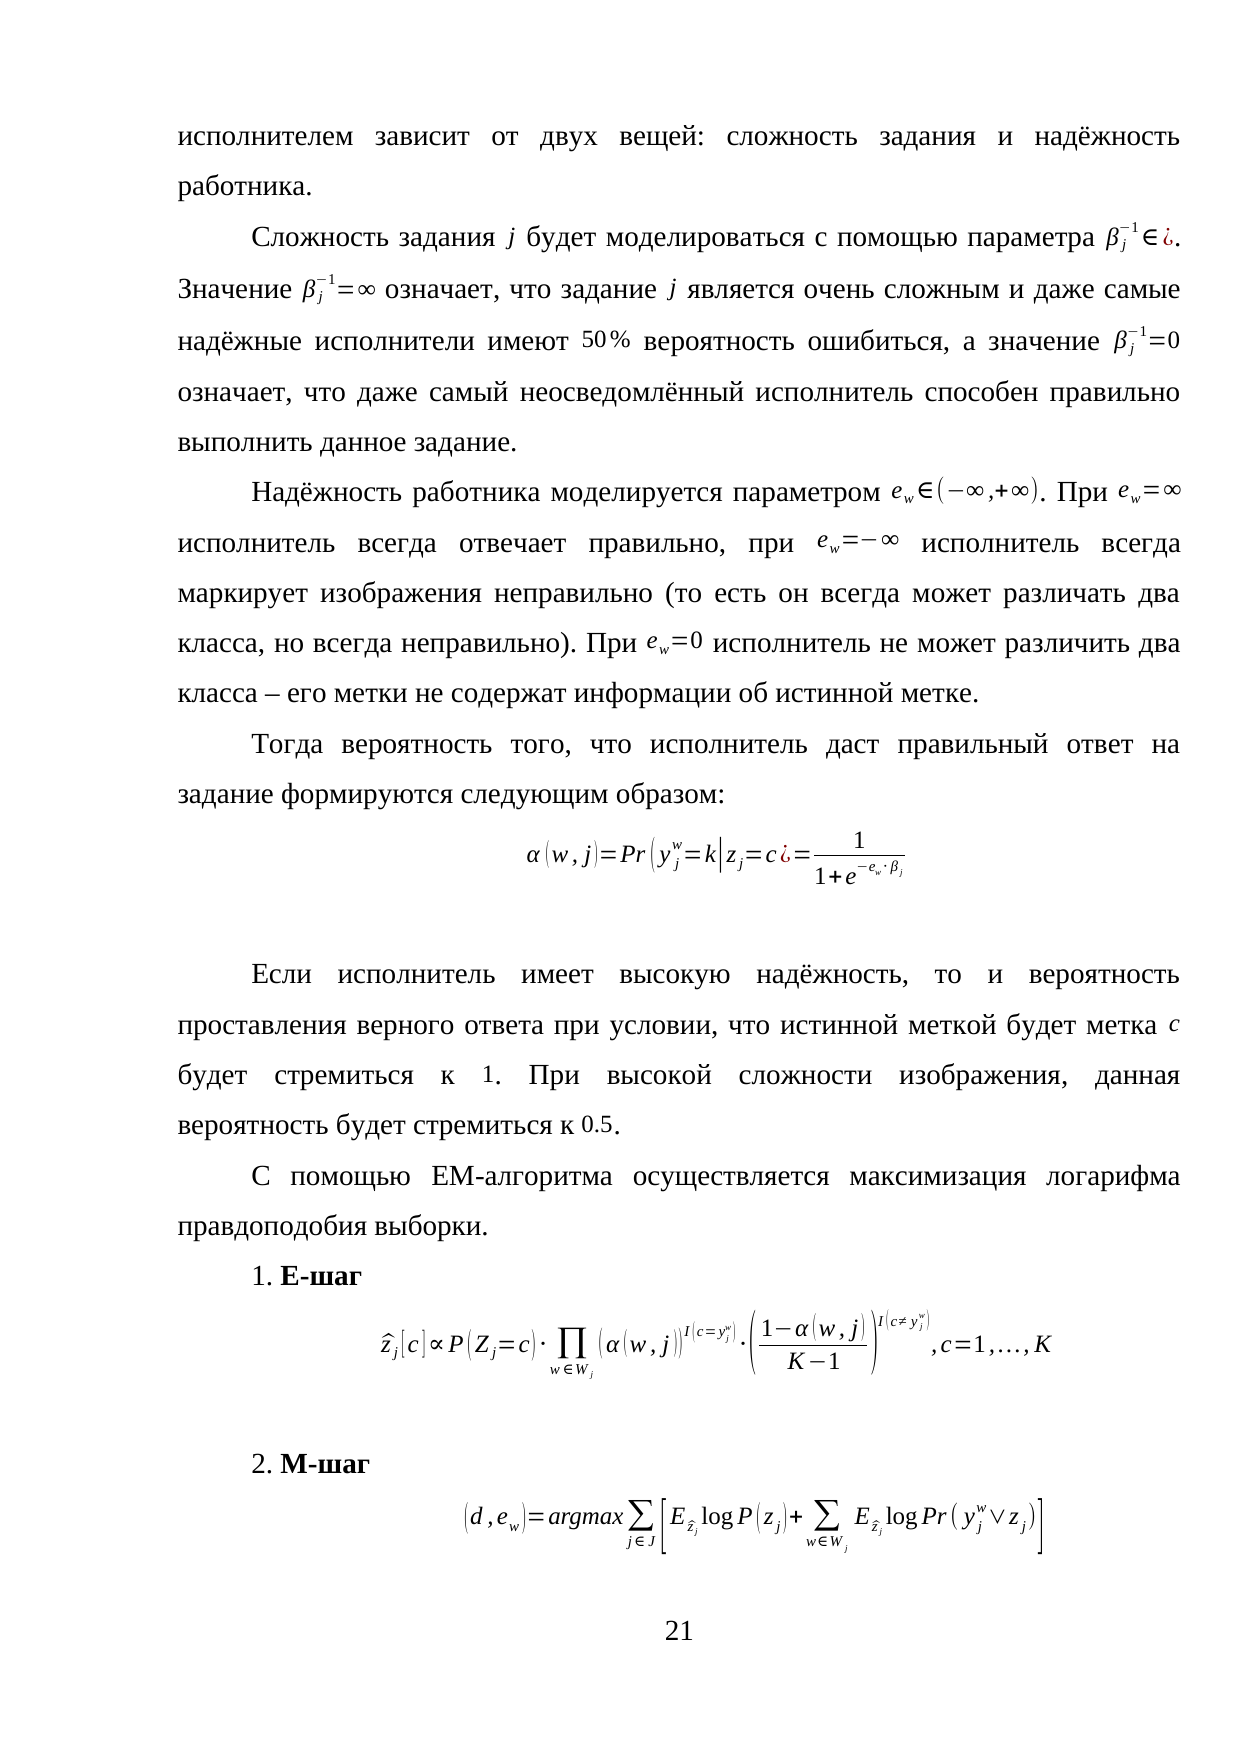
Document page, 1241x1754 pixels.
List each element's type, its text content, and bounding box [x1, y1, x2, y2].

list 1. E-шаг [177, 1258, 1181, 1292]
list Тогда вероятность того, что исполнитель даст правильный ответ на задание формируются следующим образом: [177, 726, 1181, 810]
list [177, 118, 1181, 202]
list С помощью EM-алгоритма осуществляется максимизация логарифма правдоподобия выборки. [177, 1158, 1181, 1242]
list Если исполнитель имеет высокую надёжность, то и вероятность проставления верного ответа при условии, что истинной меткой будет метка будет стремиться к . При высокой сложности изображения, данная вероятность будет стремиться к . [177, 957, 1181, 1141]
list Сложность задания будет моделироваться с помощью параметра . Значение означает, что задание является очень сложным и даже самые надёжные исполнители имеют вероятность ошибиться, а значение означает, что даже самый неосведомлённый исполнитель способен правильно выполнить данное задание. [177, 219, 1181, 458]
list Надёжность работника моделируется параметром . При исполнитель всегда отвечает правильно, при исполнитель всегда маркирует изображения неправильно (то есть он всегда может различать два класса, но всегда неправильно). При исполнитель не может различить два класса – его метки не содержат информации об истинной метке. [177, 474, 1181, 709]
list 2. M-шаг [177, 1446, 1181, 1480]
